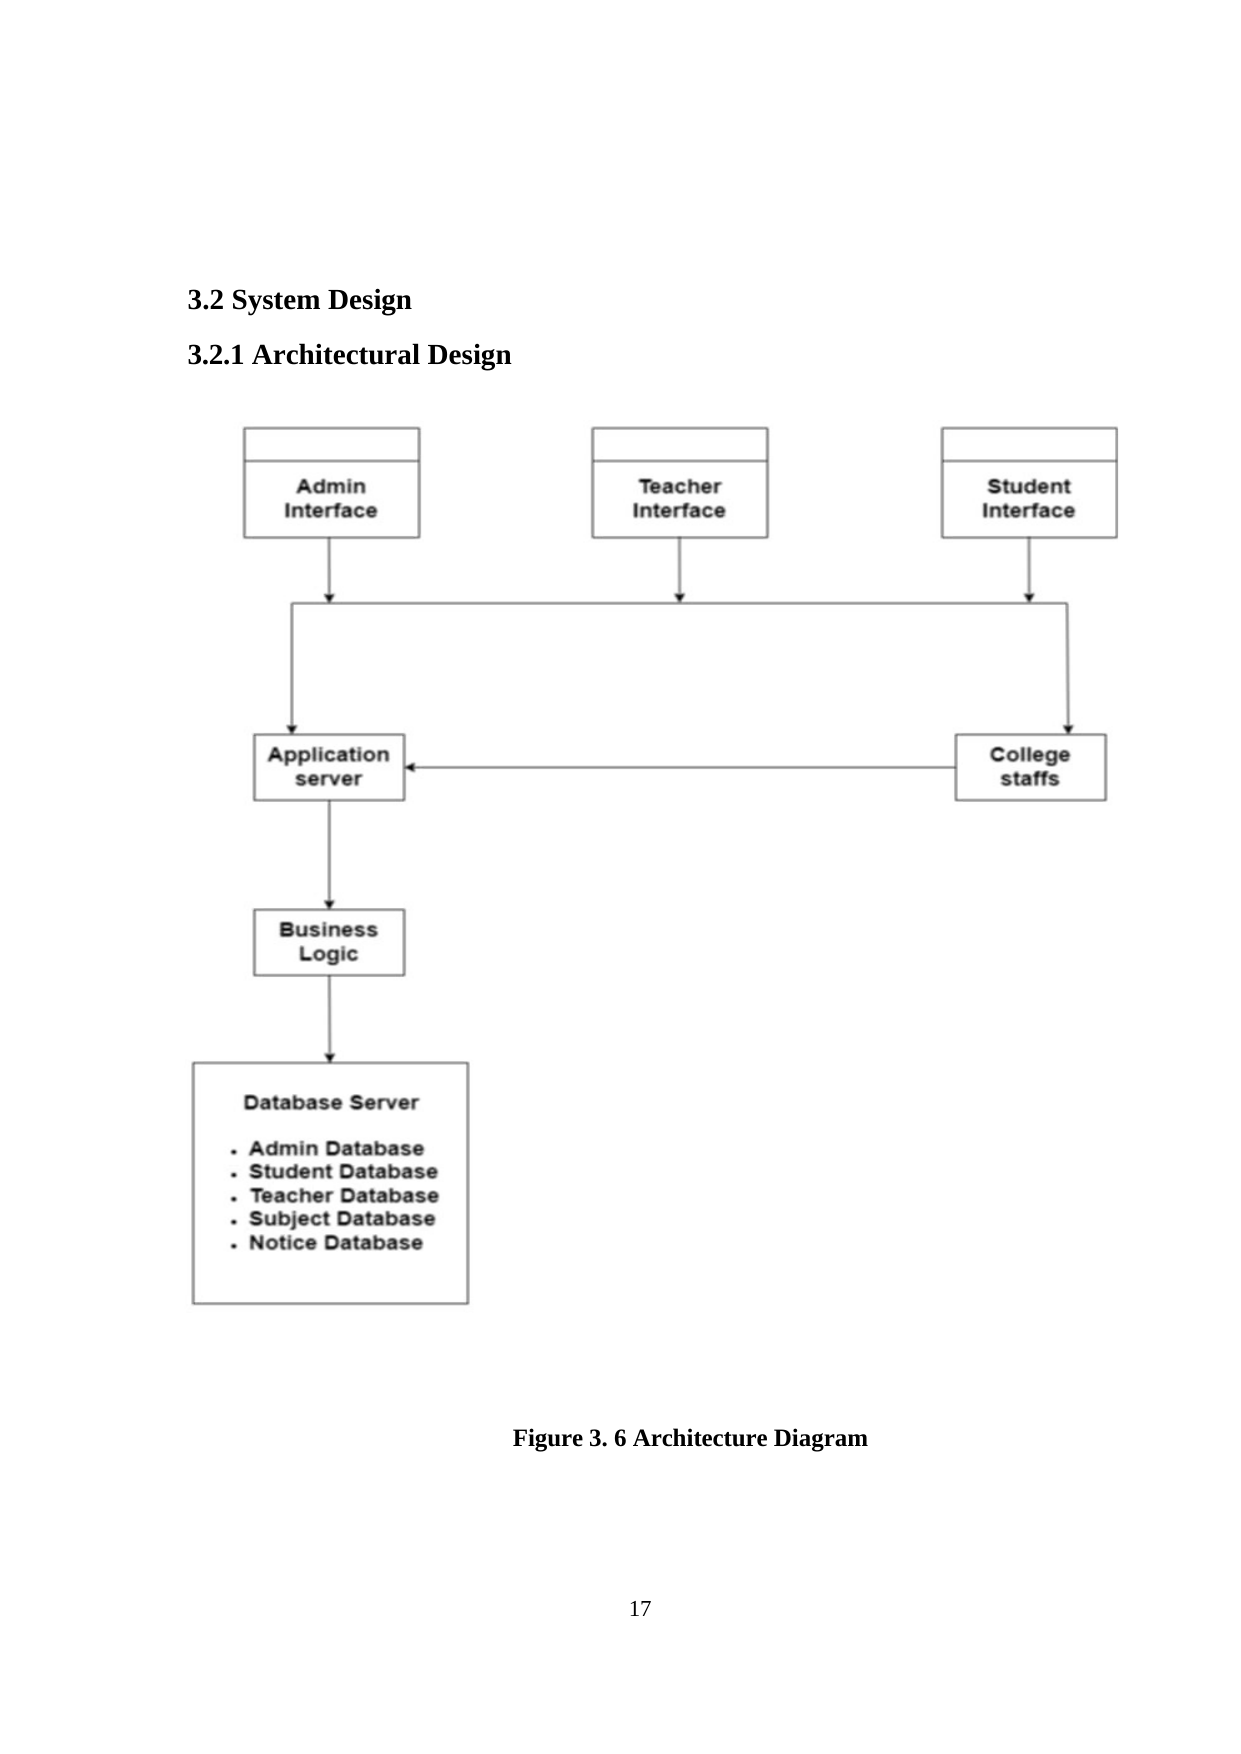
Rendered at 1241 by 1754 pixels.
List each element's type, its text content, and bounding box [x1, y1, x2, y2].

subtitle Architectural Design [187, 337, 1207, 371]
picture [184, 420, 1119, 1313]
subtitle System Design [187, 282, 1207, 316]
text Figure 3. 6 Architecture Diagram [513, 1423, 1207, 1452]
